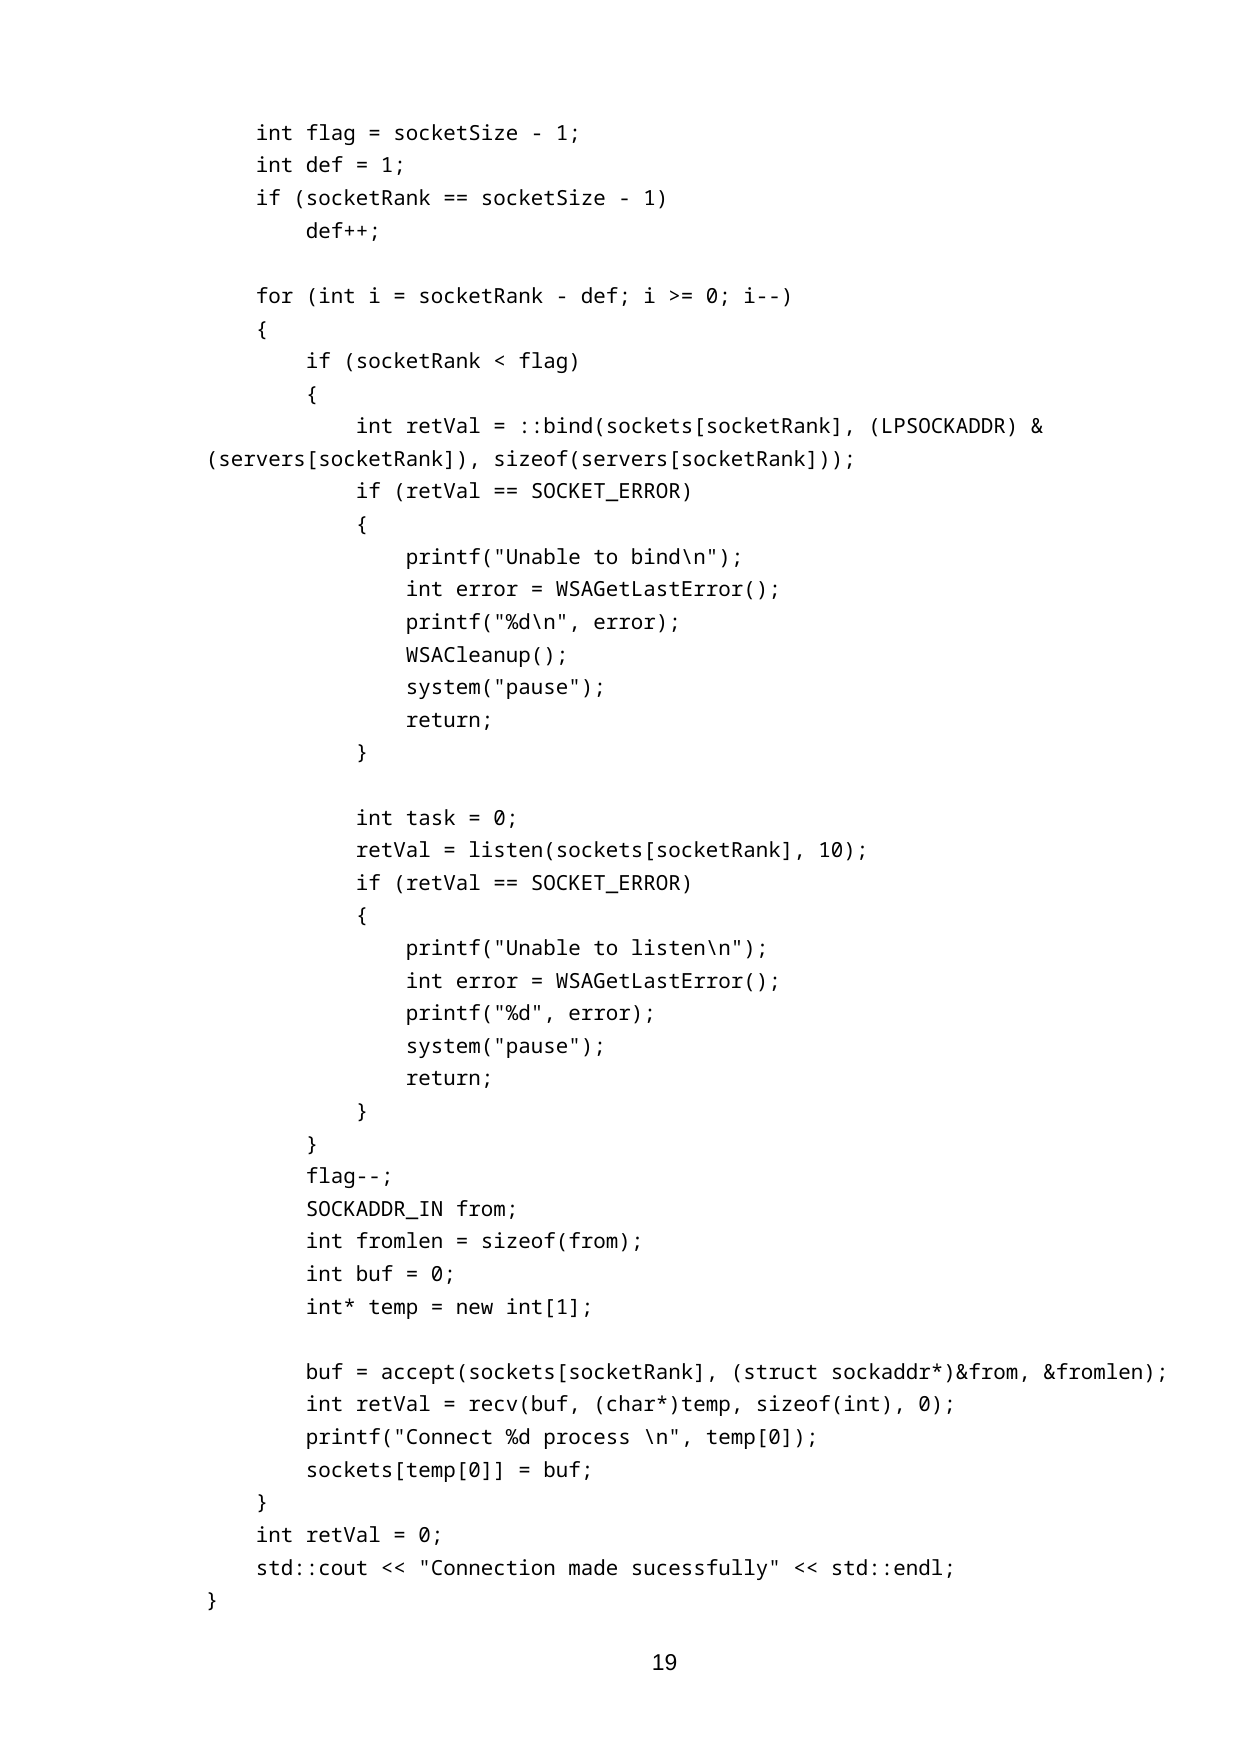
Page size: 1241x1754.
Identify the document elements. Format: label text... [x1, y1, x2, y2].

text retVal = listen(sockets[socketRank], 10); [206, 835, 1181, 864]
text { [206, 901, 1181, 929]
text printf("%d\n", error); [206, 607, 1181, 636]
text system("pause"); [206, 1031, 1181, 1059]
text return; [206, 705, 1181, 733]
text int error = WSAGetLastError(); [206, 966, 1181, 994]
text int fromlen = sizeof(from); [206, 1227, 1181, 1255]
text int error = WSAGetLastError(); [206, 574, 1181, 603]
text } [206, 737, 1181, 766]
text int task = 0; [206, 803, 1181, 831]
text printf("%d", error); [206, 998, 1181, 1027]
text std::cout << "Connection made sucessfully" << std::endl; [206, 1553, 1181, 1581]
text printf("Unable to listen\n"); [206, 933, 1181, 962]
text int flag = socketSize - 1; [206, 118, 1181, 146]
text int* temp = new int[1]; [206, 1292, 1181, 1320]
text sockets[temp[0]] = buf; [206, 1455, 1181, 1483]
text for (int i = socketRank - def; i >= 0; i--) [206, 281, 1181, 309]
text WSACleanup(); [206, 640, 1181, 668]
text { [206, 509, 1181, 538]
text int retVal = ::bind(sockets[socketRank], (LPSOCKADDR) & (servers[socketRank]), sizeof(servers[socketRank])); [206, 411, 1181, 472]
text if (retVal == SOCKET_ERROR) [206, 868, 1181, 896]
text } [206, 1585, 1181, 1614]
text { [206, 379, 1181, 407]
text printf("Connect %d process \n", temp[0]); [206, 1422, 1181, 1451]
text int retVal = 0; [206, 1520, 1181, 1548]
text buf = accept(sockets[socketRank], (struct sockaddr*)&from, &fromlen); [206, 1357, 1181, 1385]
text int retVal = recv(buf, (char*)temp, sizeof(int), 0); [206, 1389, 1181, 1418]
text system("pause"); [206, 672, 1181, 701]
text def++; [206, 216, 1181, 244]
text } [206, 1487, 1181, 1516]
text } [206, 1096, 1181, 1124]
text if (socketRank == socketSize - 1) [206, 183, 1181, 212]
text if (socketRank < flag) [206, 346, 1181, 375]
text if (retVal == SOCKET_ERROR) [206, 477, 1181, 505]
text { [206, 314, 1181, 342]
text } [206, 1129, 1181, 1157]
text return; [206, 1063, 1181, 1092]
text SOCKADDR_IN from; [206, 1194, 1181, 1222]
text int buf = 0; [206, 1259, 1181, 1288]
text flag--; [206, 1161, 1181, 1190]
text int def = 1; [206, 151, 1181, 179]
text printf("Unable to bind\n"); [206, 542, 1181, 570]
